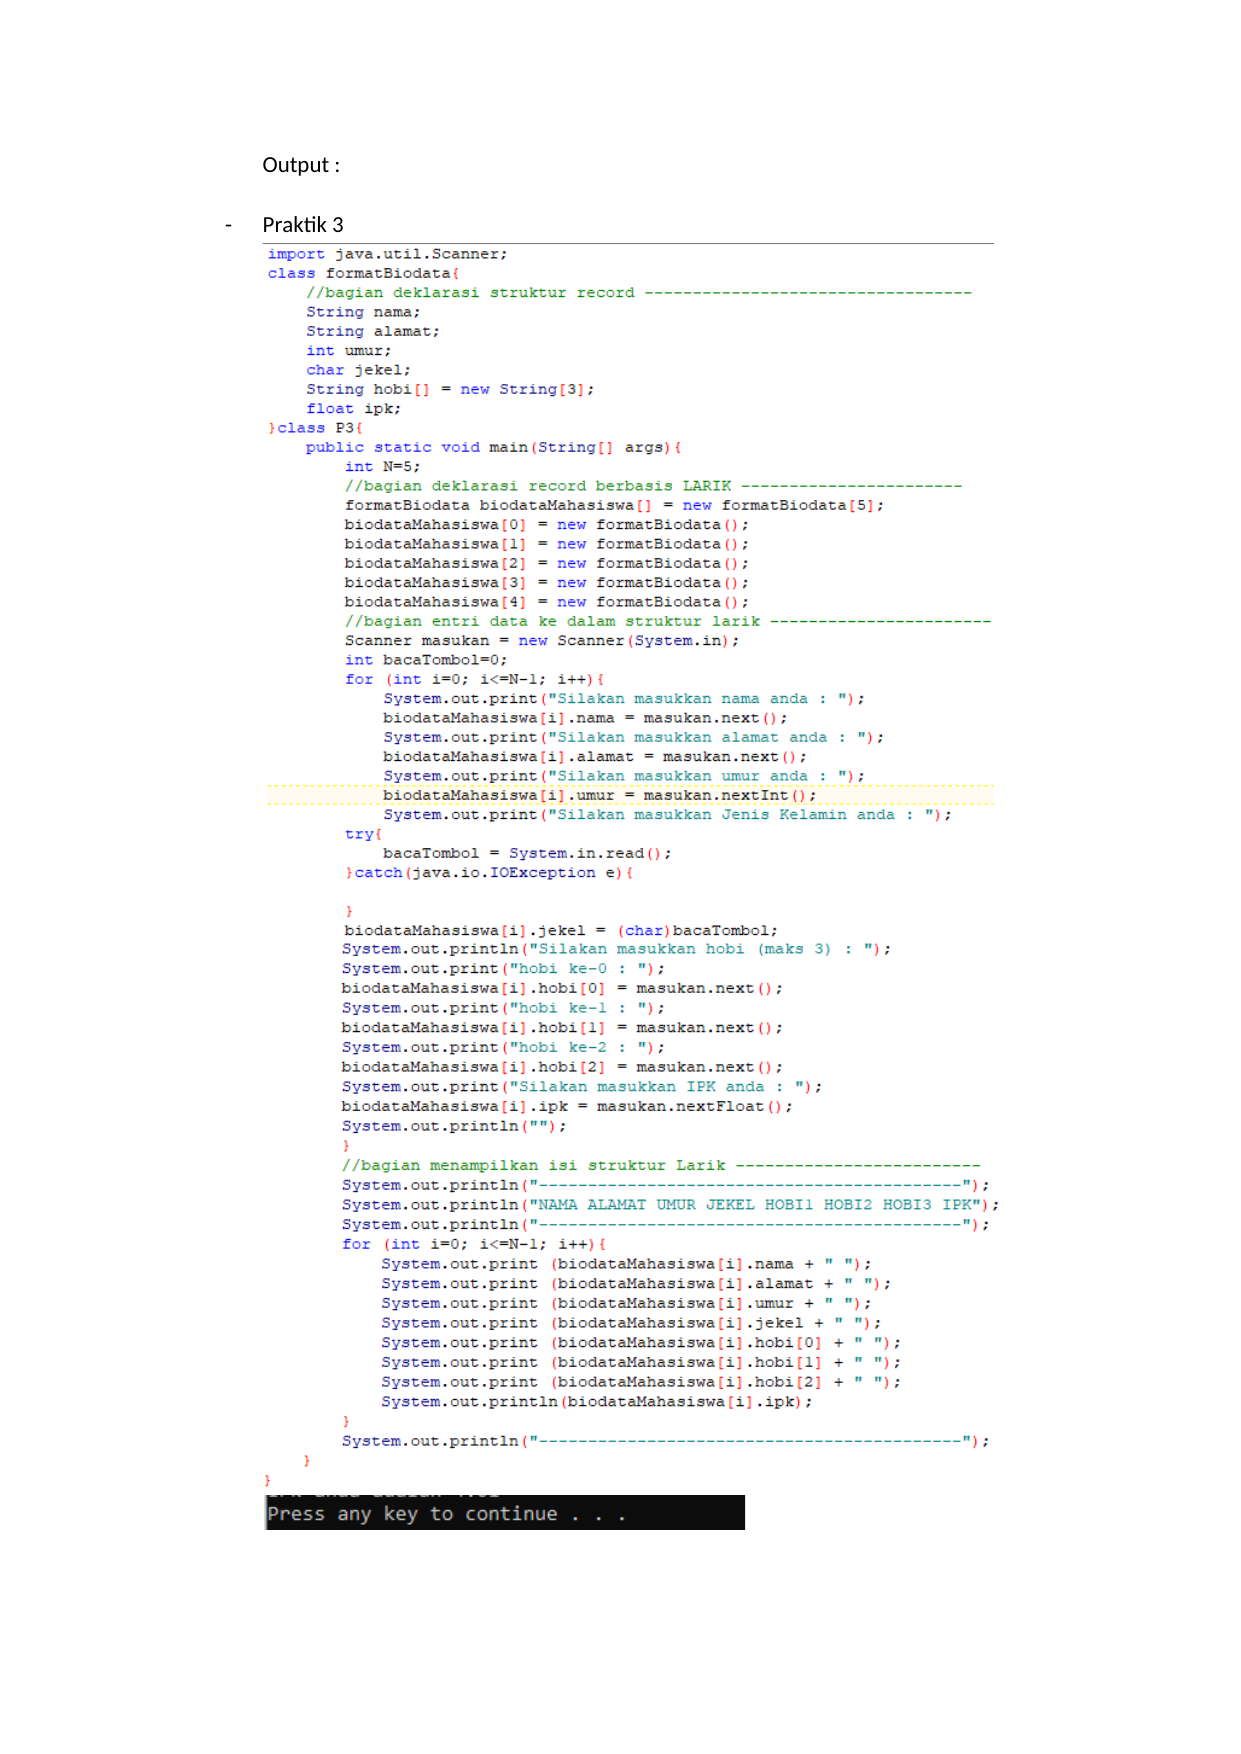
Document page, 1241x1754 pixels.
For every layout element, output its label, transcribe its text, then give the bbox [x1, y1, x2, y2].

list Praktik 3 [225, 210, 1090, 238]
list Output : [262, 150, 1090, 178]
picture [254, 243, 1011, 1530]
